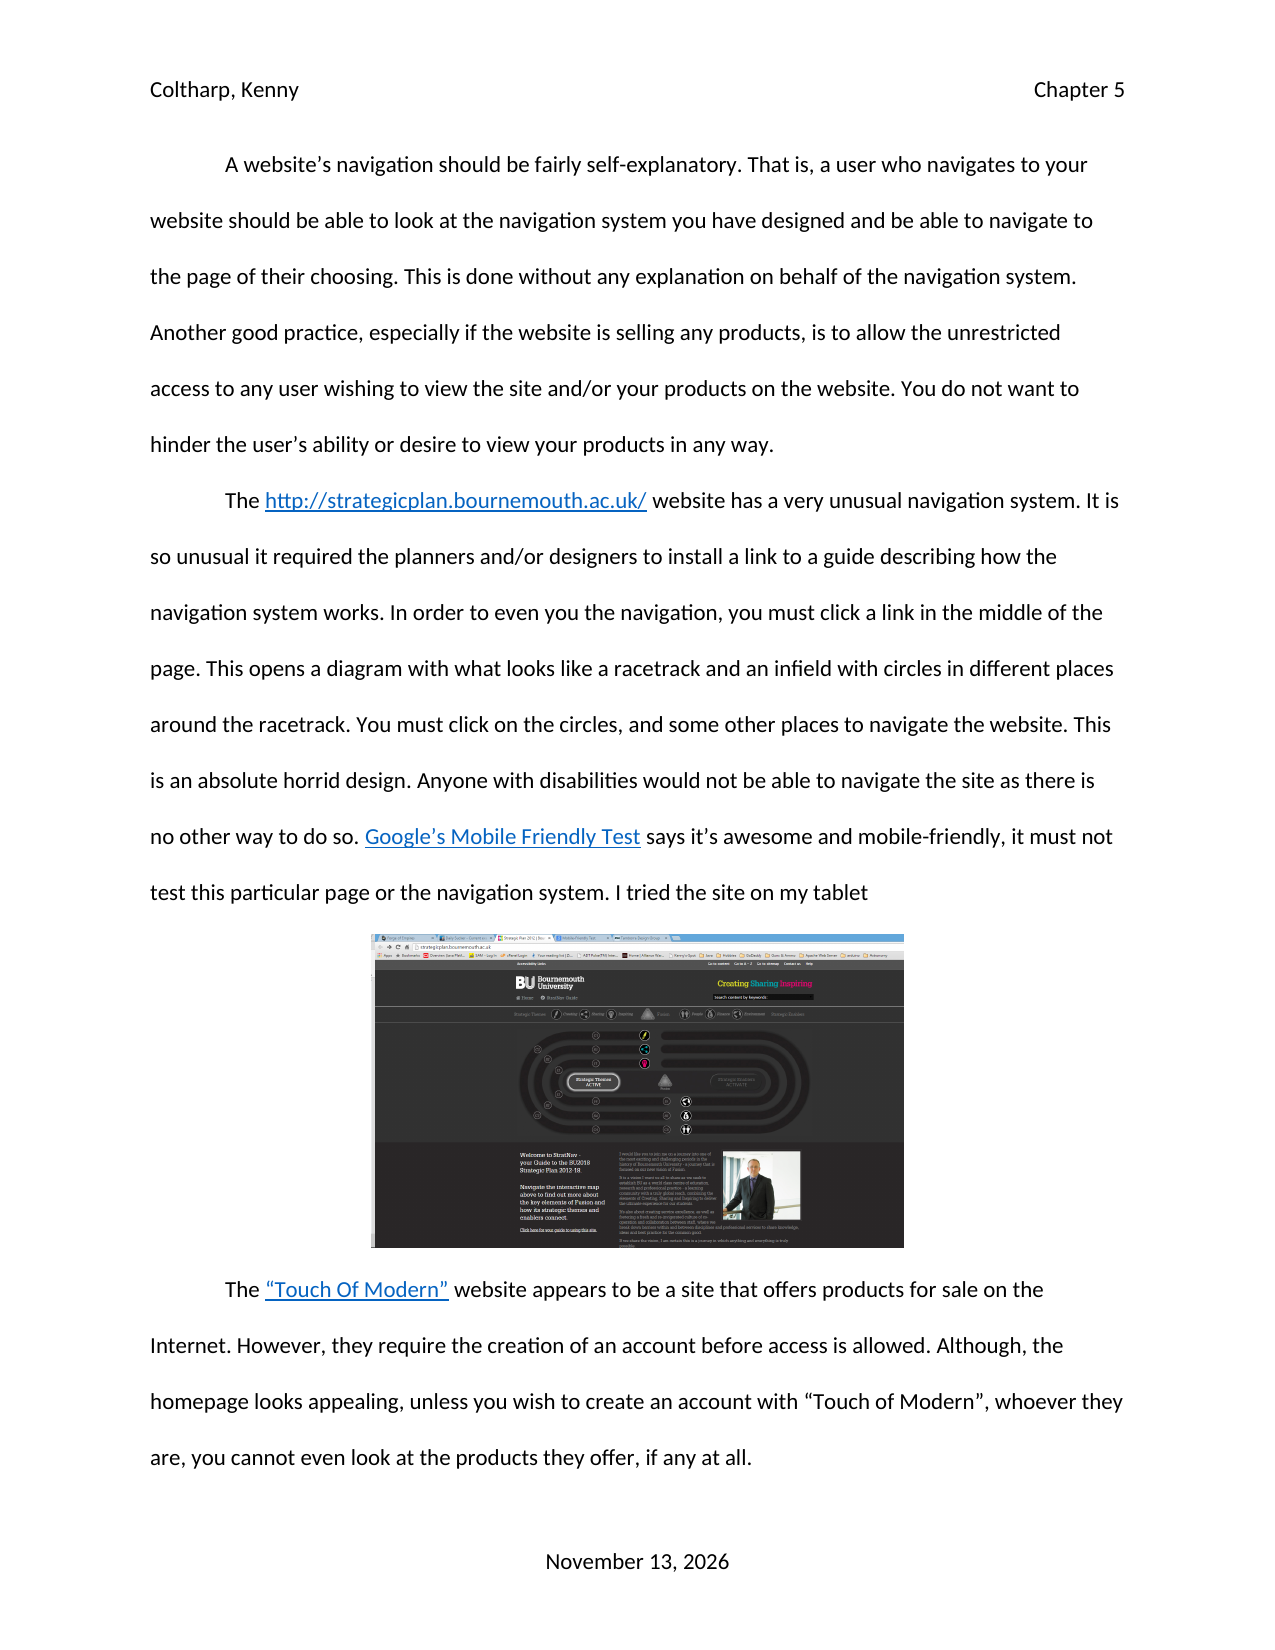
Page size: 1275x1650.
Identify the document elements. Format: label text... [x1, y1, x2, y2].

text The “Touch Of Modern” website appears to be a site that offers products for sale on the Internet. However, they require the creation of an account before access is allowed. Although, the homepage looks appealing, unless you wish to create an account with “Touch of Modern”, whoever they are, you cannot even look at the products they offer, if any at all. [150, 1275, 1125, 1472]
text The http://strategicplan.bournemouth.ac.uk/ website has a very unusual navigation system. It is so unusual it required the planners and/or designers to install a link to a guide describing how the navigation system works. In order to even you the navigation, you must click a link in the middle of the page. This opens a diagram with what looks like a racetrack and an infield with circles in different places around the racetrack. You must click on the circles, and some other places to navigate the website. This is an absolute horrid design. Anyone with disabilities would not be able to navigate the site as there is no other way to do so. Google’s Mobile Friendly Test says it’s awesome and mobile-friendly, it must not test this particular page or the navigation system. I tried the site on my tablet [150, 486, 1125, 907]
picture [371, 934, 904, 1248]
text A website’s navigation should be fairly self-explanatory. That is, a user who navigates to your website should be able to look at the navigation system you have designed and be able to navigate to the page of their choosing. This is done without any explanation on behalf of the navigation system. Another good practice, especially if the website is selling any products, is to allow the unrestricted access to any user wishing to view the site and/or your products on the website. You do not want to hinder the user’s ability or desire to view your products in any way. [150, 150, 1125, 458]
